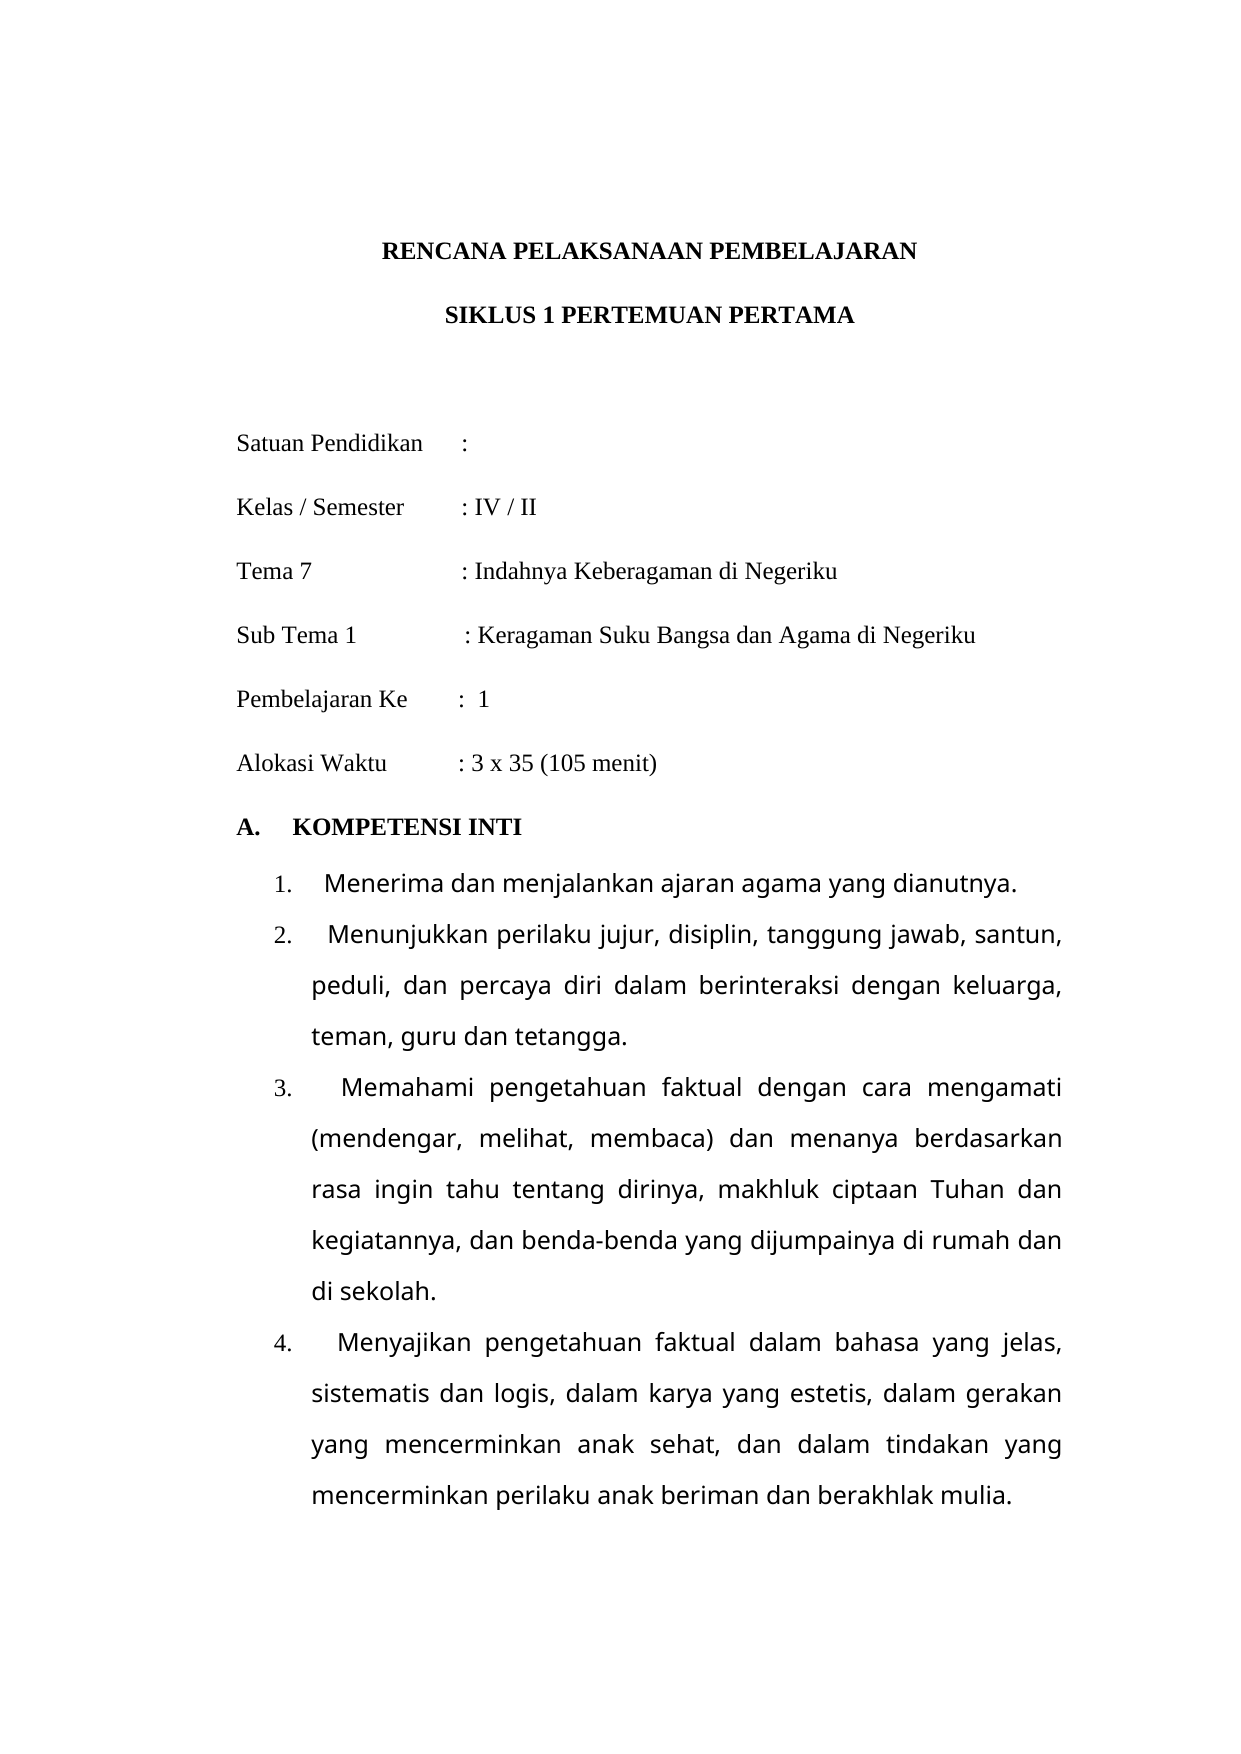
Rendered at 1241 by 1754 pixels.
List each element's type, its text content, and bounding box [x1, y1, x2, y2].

text SIKLUS 1 PERTEMUAN PERTAMA [236, 300, 1063, 329]
text Alokasi Waktu : 3 x 35 (105 menit) [236, 748, 1063, 777]
text RENCANA PELAKSANAAN PEMBELAJARAN [236, 236, 1063, 265]
list Memahami pengetahuan faktual dengan cara mengamati (mendengar, melihat, membaca) dan menanya berdasarkan rasa ingin tahu tentang dirinya, makhluk ciptaan Tuhan dan kegiatannya, dan benda-benda yang dijumpainya di rumah dan di sekolah. [274, 1069, 1063, 1308]
text Sub Tema 1 : Keragaman Suku Bangsa dan Agama di Negeriku [236, 620, 1063, 649]
text A. KOMPETENSI INTI [236, 812, 1063, 841]
list Menerima dan menjalankan ajaran agama yang dianutnya. [274, 865, 1063, 899]
text Satuan Pendidikan : [236, 428, 1063, 457]
text Tema 7 : Indahnya Keberagaman di Negeriku [236, 556, 1063, 585]
text Kelas / Semester : IV / II [236, 492, 1063, 521]
list Menunjukkan perilaku jujur, disiplin, tanggung jawab, santun, peduli, dan percaya diri dalam berinteraksi dengan keluarga, teman, guru dan tetangga. [274, 916, 1063, 1053]
text Pembelajaran Ke : 1 [236, 684, 1063, 713]
list Menyajikan pengetahuan faktual dalam bahasa yang jelas, sistematis dan logis, dalam karya yang estetis, dalam gerakan yang mencerminkan anak sehat, dan dalam tindakan yang mencerminkan perilaku anak beriman dan berakhlak mulia. [274, 1325, 1063, 1512]
